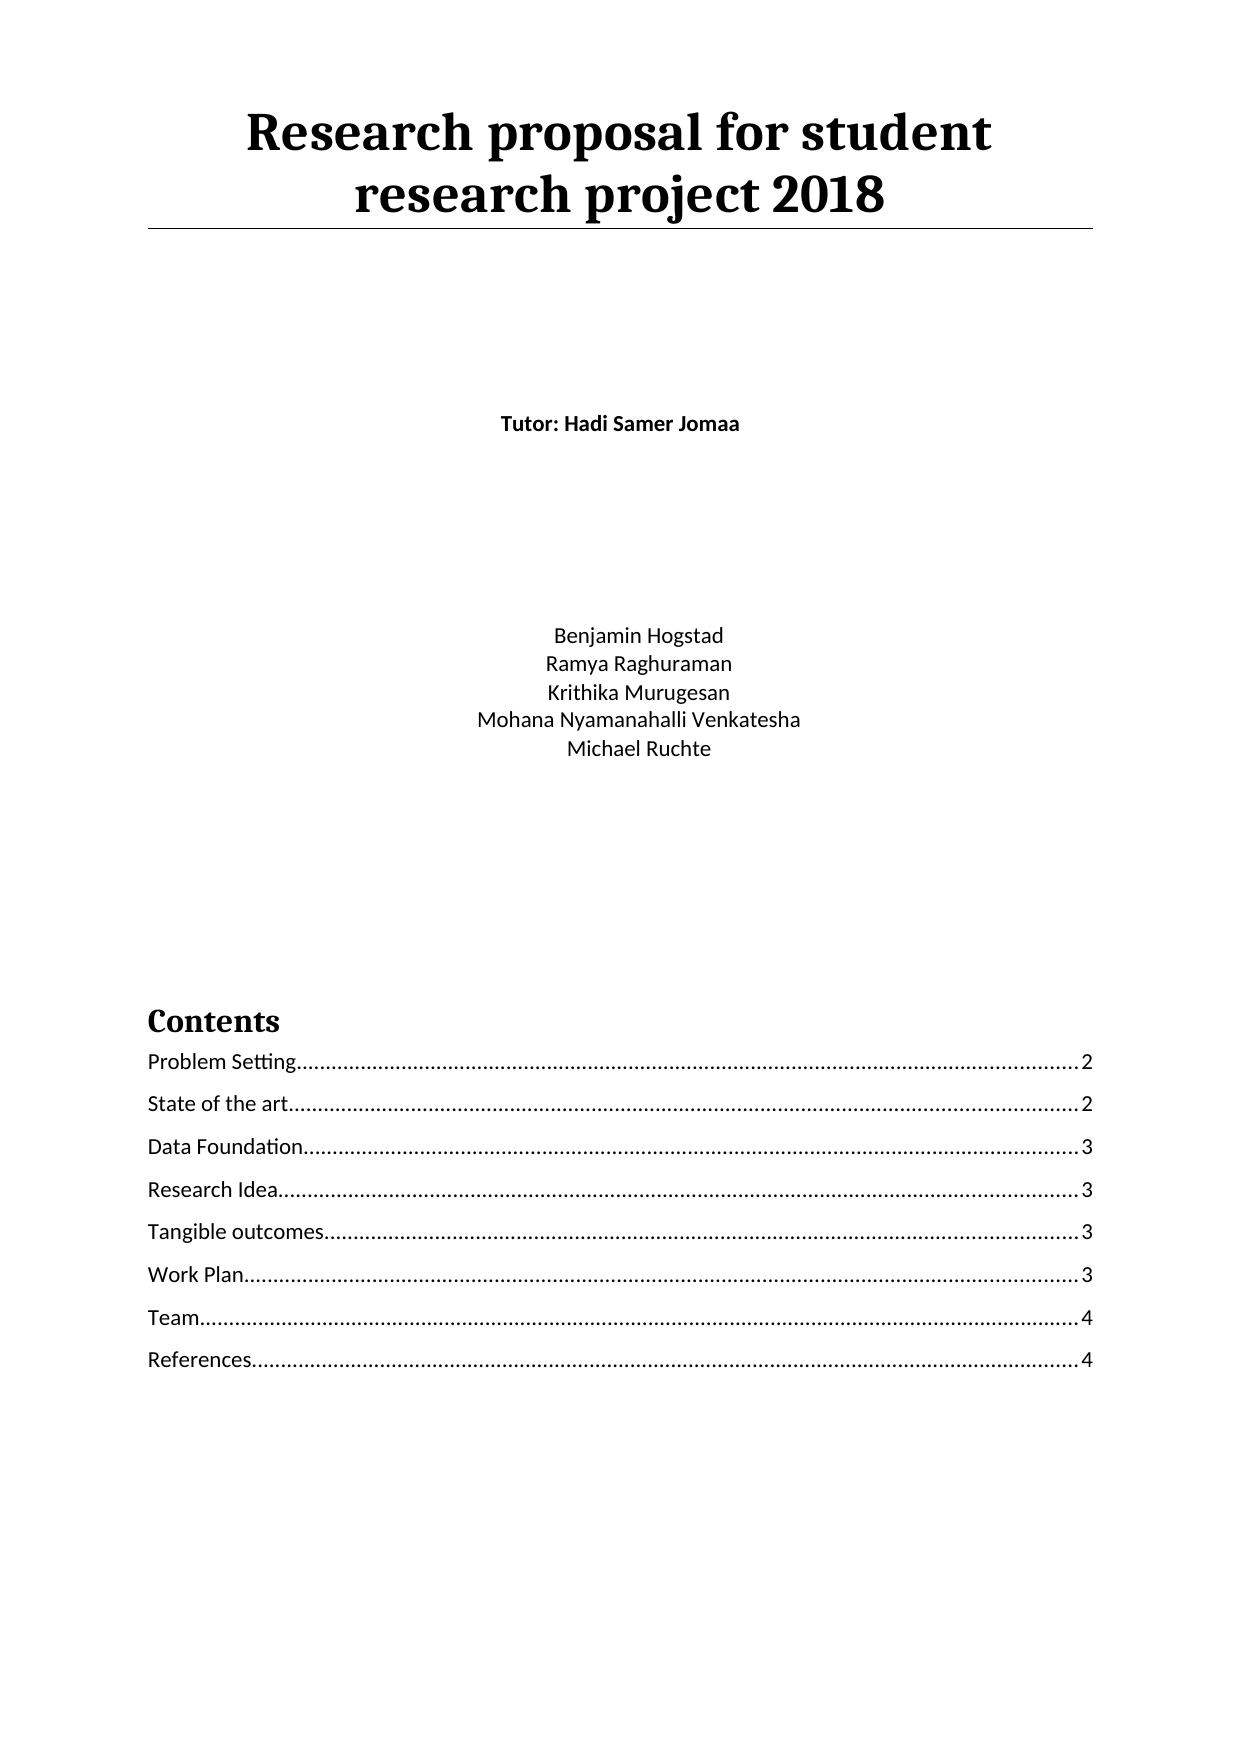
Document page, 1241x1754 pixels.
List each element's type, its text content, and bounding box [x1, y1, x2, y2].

title Research proposal for student research project 2018 [148, 102, 1093, 228]
text Mohana Nyamanahalli Venkatesha [185, 706, 1093, 734]
text Tutor: Hadi Samer Jomaa [148, 409, 1093, 437]
text Michael Ruchte [185, 734, 1093, 762]
text Benjamin Hogstad [185, 622, 1093, 649]
text Krithika Murugesan [185, 678, 1093, 706]
text Ramya Raghuraman [185, 649, 1093, 678]
subtitle Contents [148, 1003, 1093, 1041]
